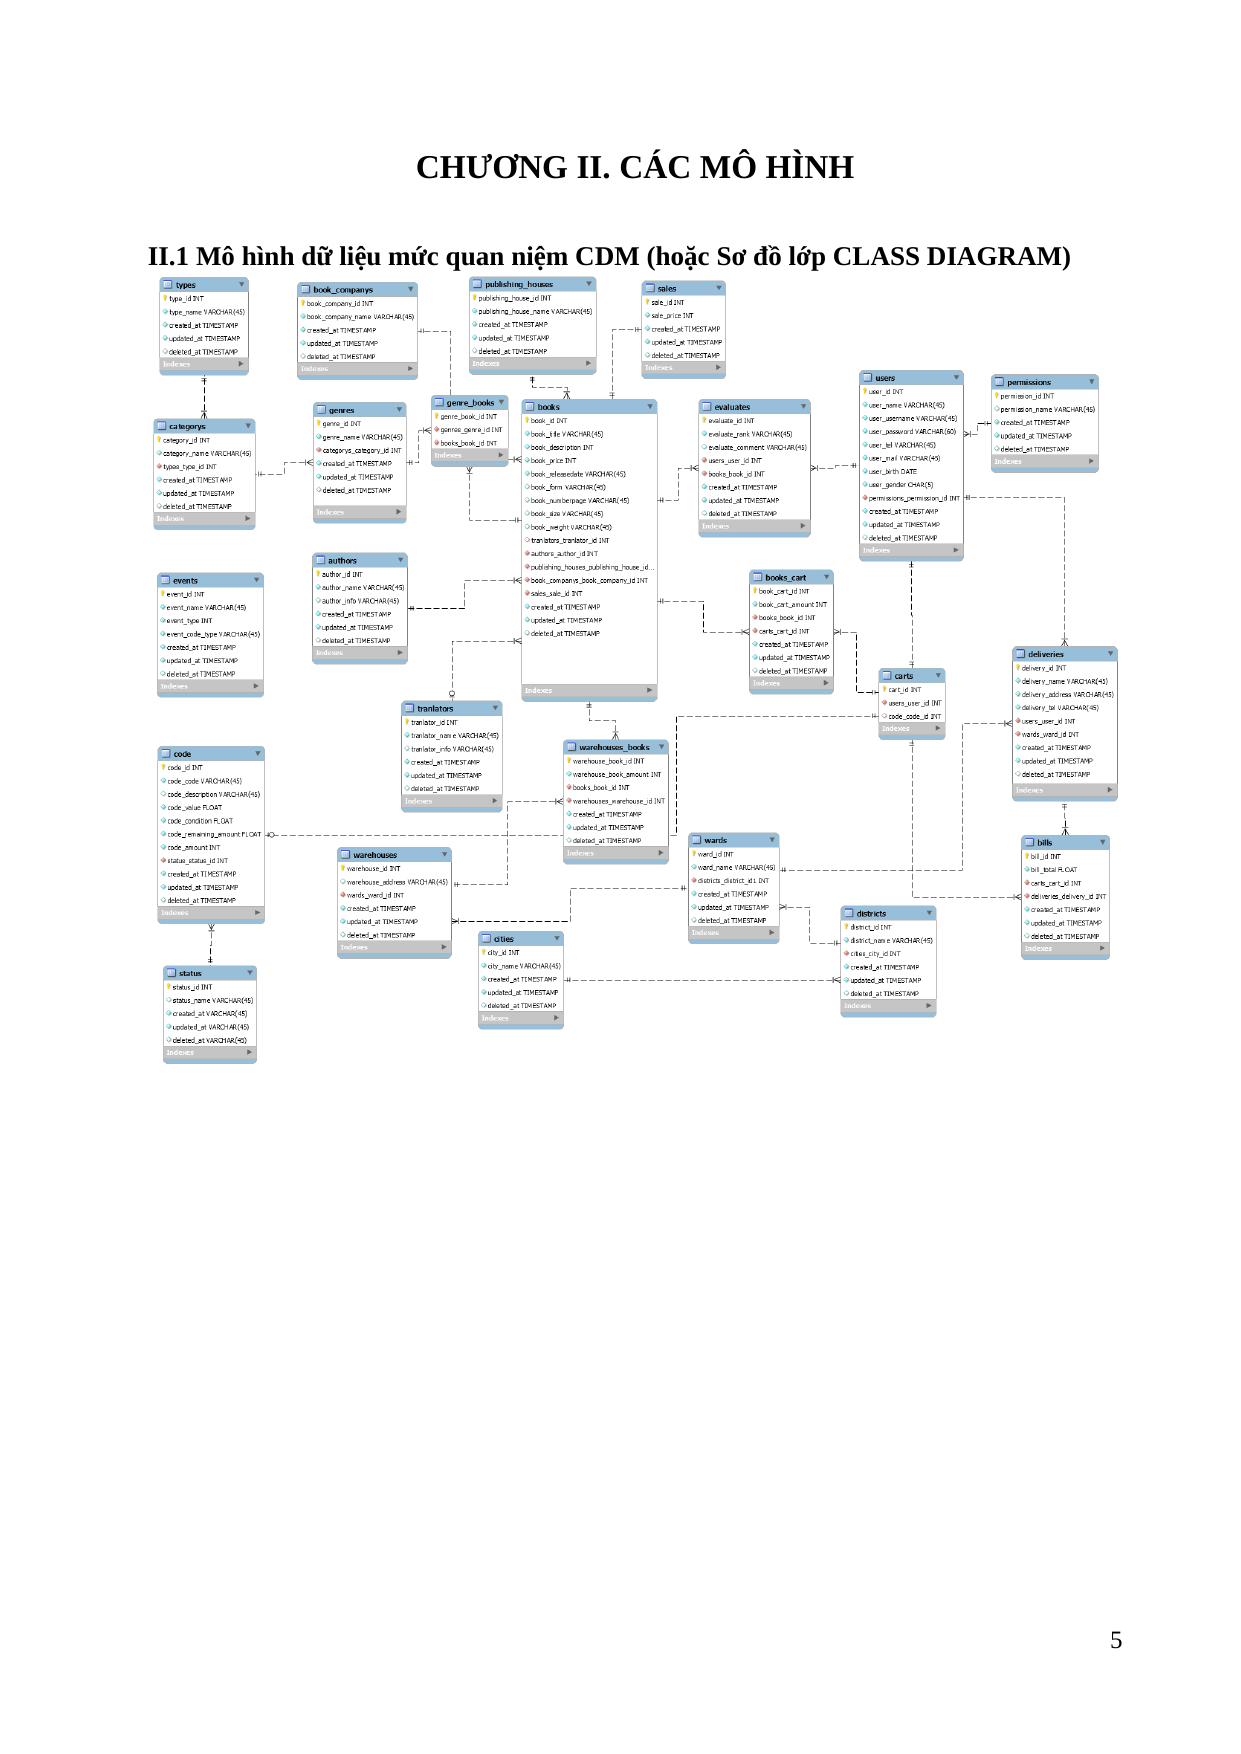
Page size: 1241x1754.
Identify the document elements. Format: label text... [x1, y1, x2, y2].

subtitle CÁC MÔ HÌNH [148, 148, 1122, 186]
subtitle Mô hình dữ liệu mức quan niệm CDM (hoặc Sơ đồ lớp CLASS DIAGRAM) [148, 240, 1122, 271]
picture [147, 271, 1123, 1069]
